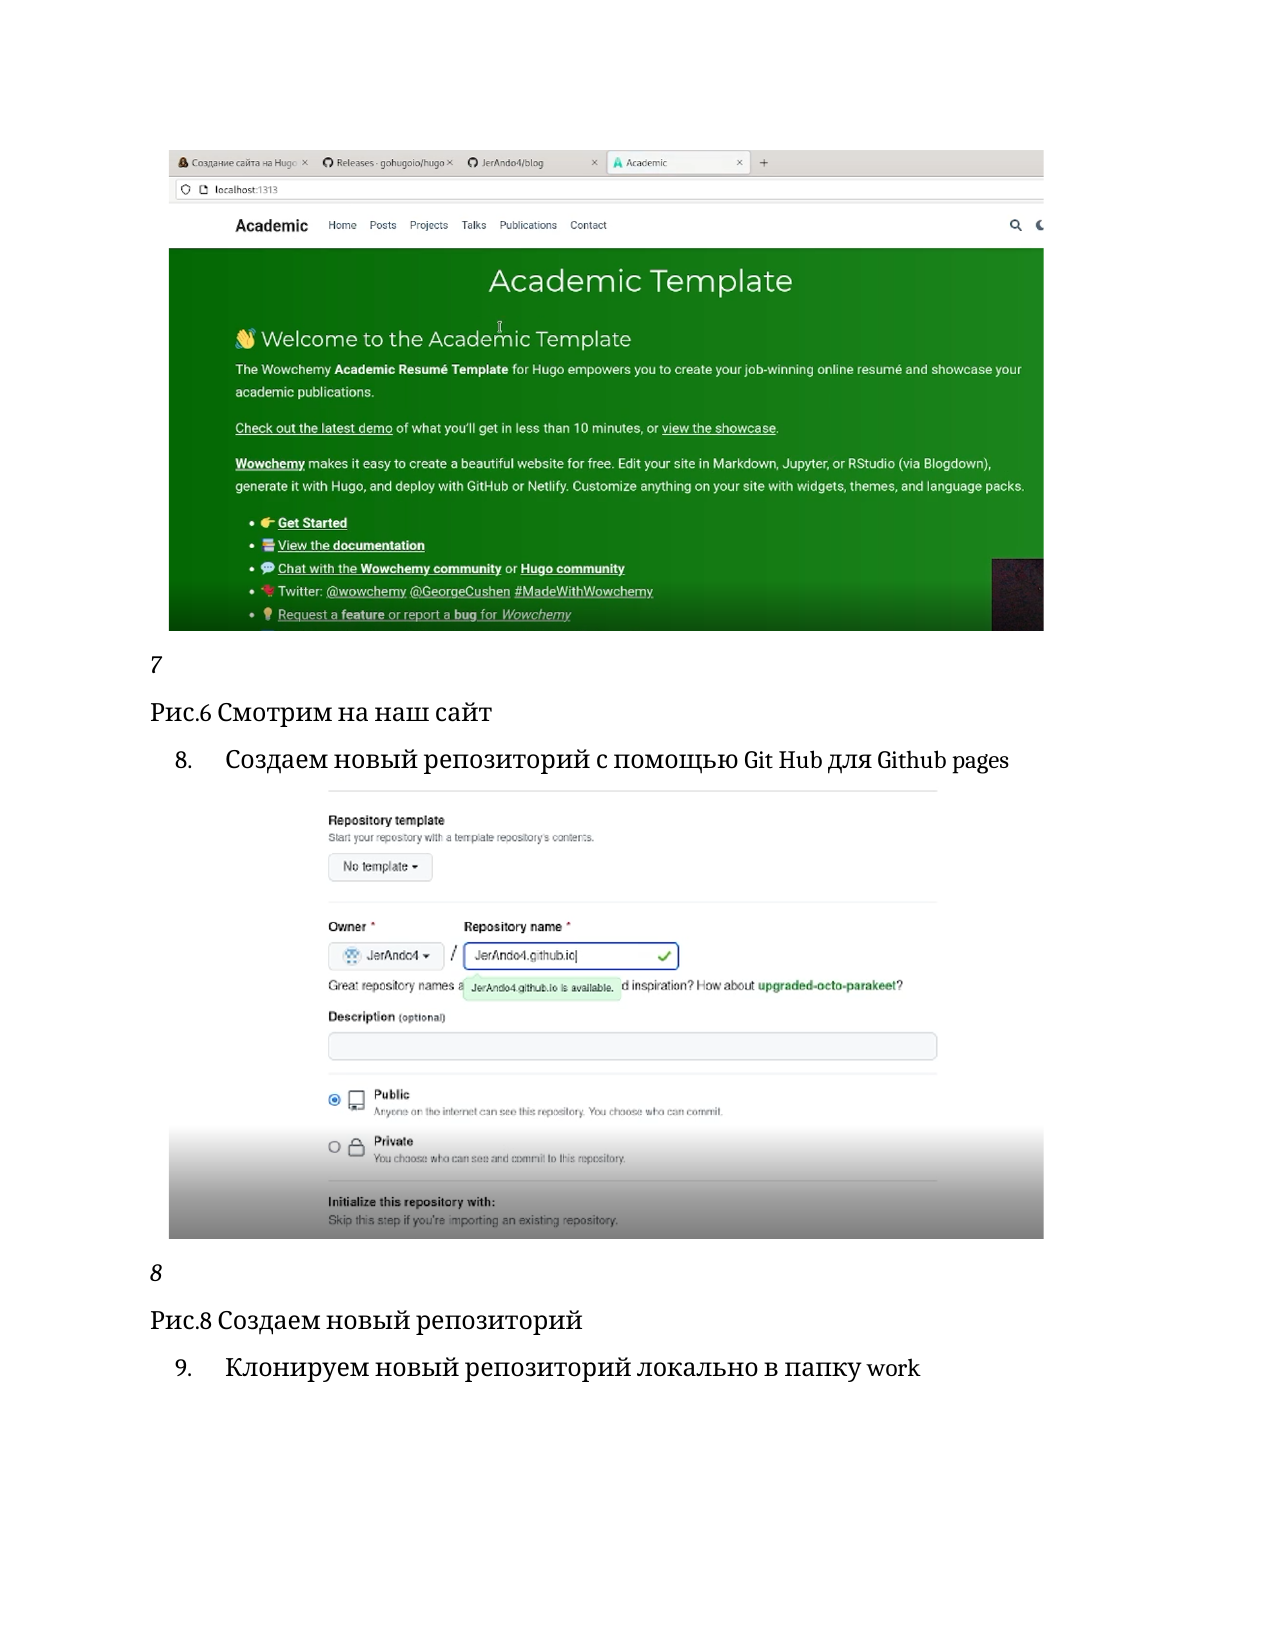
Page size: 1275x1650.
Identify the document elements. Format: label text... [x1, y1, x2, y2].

list Клонируем новый репозиторий локально в папку work [175, 1354, 1125, 1383]
text 8 [150, 1259, 1125, 1288]
picture [168, 150, 1044, 631]
text Рис.8 Создаем новый репозиторий [150, 1307, 1125, 1336]
text Рис.6 Смотрим на наш сайт [150, 699, 1125, 728]
text 7 [150, 651, 1125, 680]
list Создаем новый репозиторий с помощью Git Hub для Github pages [175, 746, 1125, 775]
picture [168, 778, 1044, 1239]
